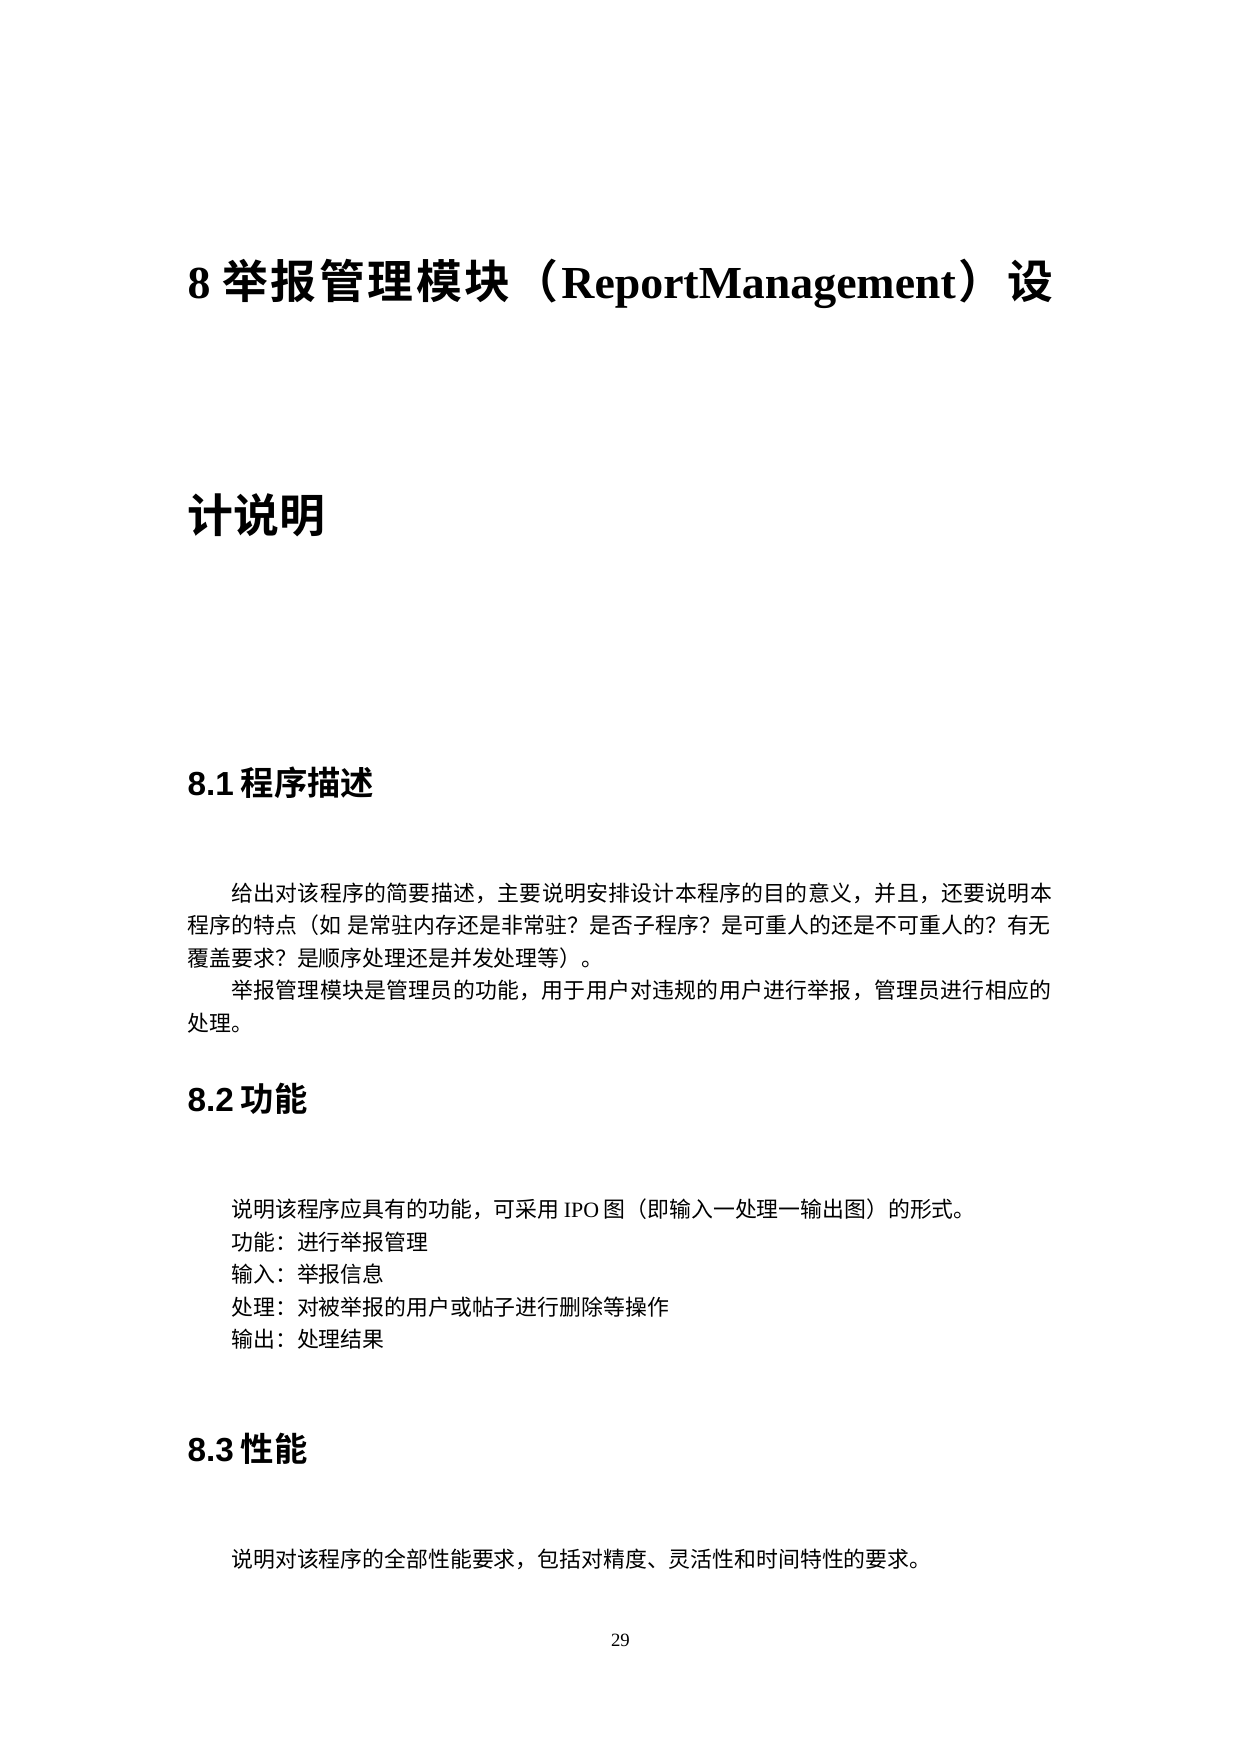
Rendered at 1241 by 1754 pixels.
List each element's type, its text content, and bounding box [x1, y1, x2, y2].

text 说明该程序应具有的功能，可采用IPO图（即输入一处理一输出图）的形式。 [187, 1192, 1053, 1224]
text 给出对该程序的简要描述，主要说明安排设计本程序的目的意义，并且，还要说明本程序的特点（如 是常驻内存还是非常驻？是否子程序？是可重人的还是不可重人的？有无覆盖要求？是顺序处理还是并发处理等）。 [187, 875, 1053, 973]
text 说明对该程序的全部性能要求，包括对精度、灵活性和时间特性的要求。 [187, 1541, 1053, 1574]
text 举报管理模块是管理员的功能，用于用户对违规的用户进行举报，管理员进行相应的处理。 [187, 973, 1053, 1038]
subtitle 8.1程序描述 [187, 748, 1053, 813]
text 输出：处理结果 [187, 1322, 1053, 1354]
subtitle 8.2功能 [187, 1065, 1053, 1130]
text 处理：对被举报的用户或帖子进行删除等操作 [187, 1289, 1053, 1322]
text 输入：举报信息 [187, 1257, 1053, 1289]
subtitle 8.3性能 [187, 1414, 1053, 1479]
text 功能：进行举报管理 [187, 1224, 1053, 1257]
subtitle 8举报管理模块（ReportManagement）设计说明 [187, 230, 1053, 561]
